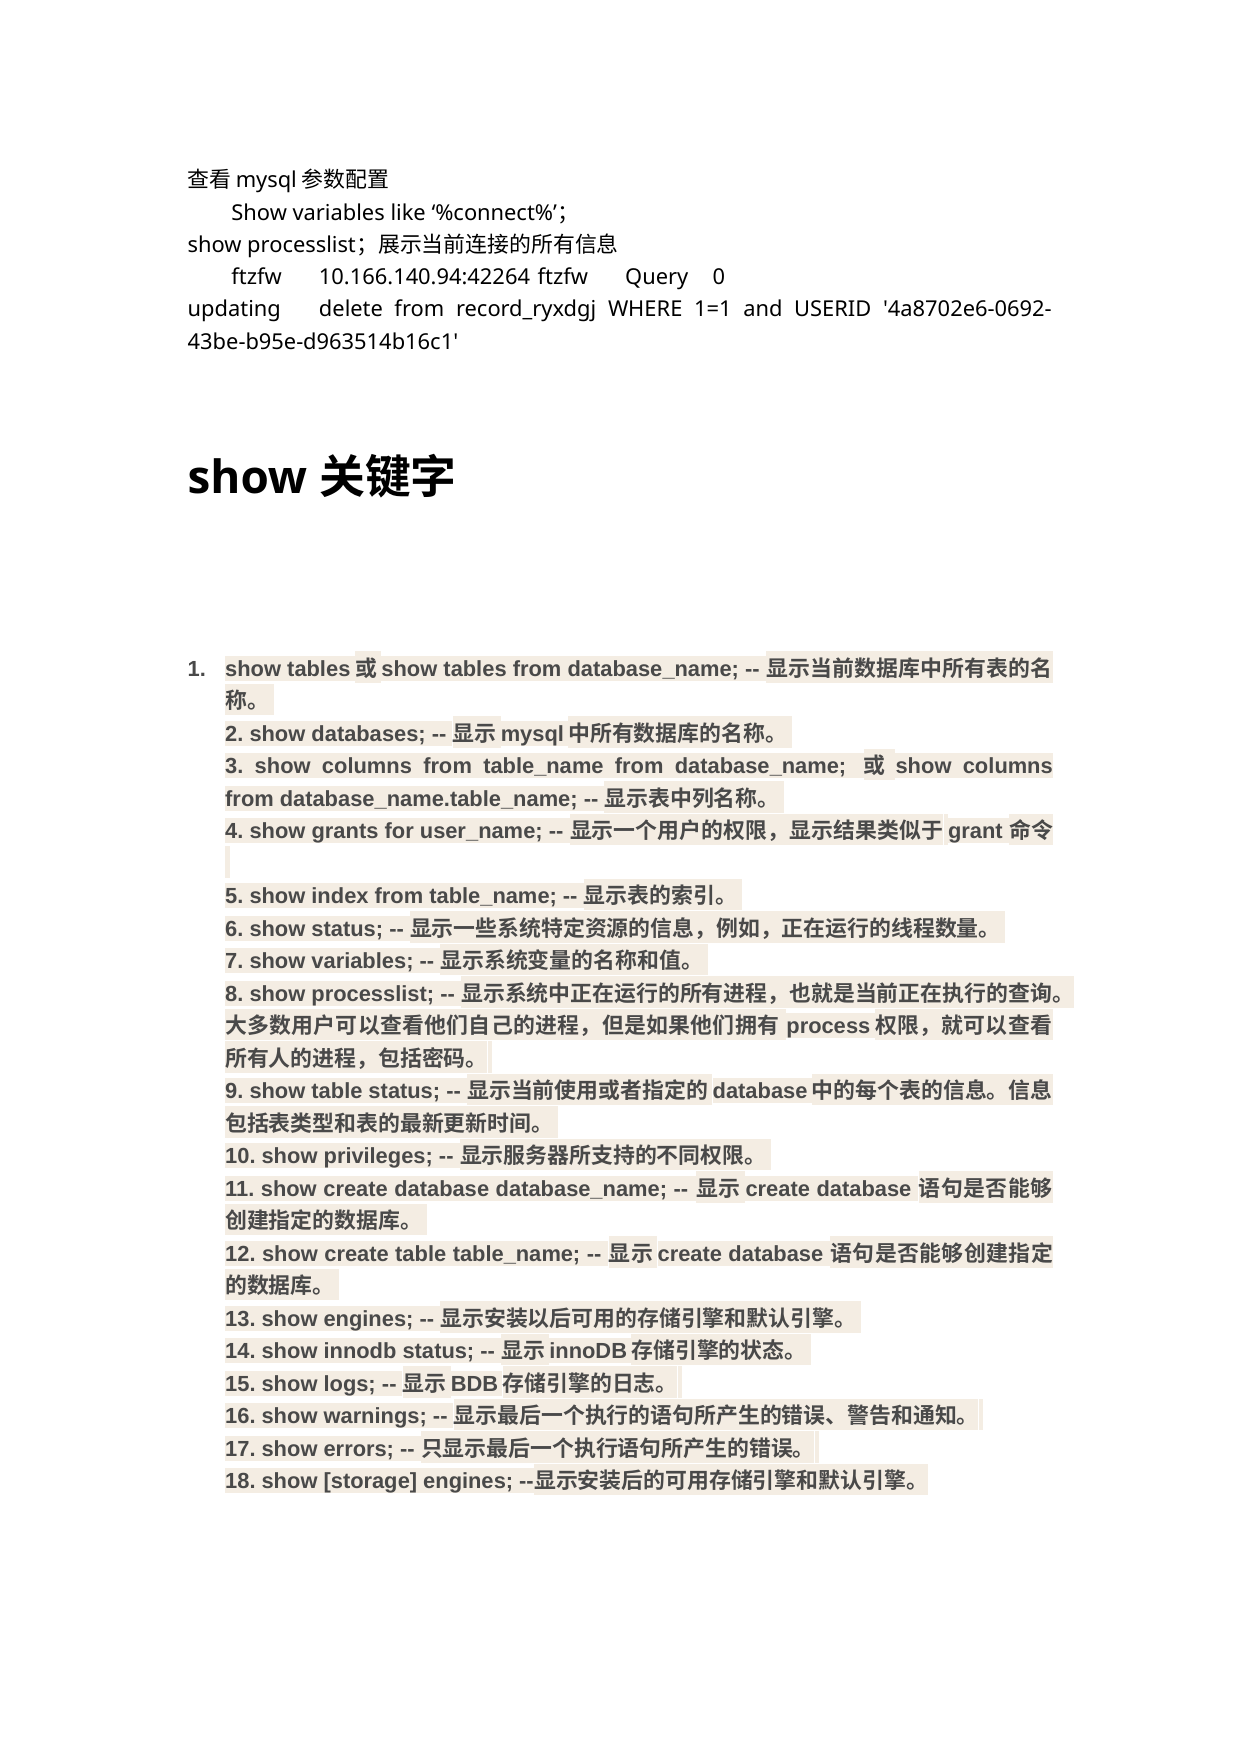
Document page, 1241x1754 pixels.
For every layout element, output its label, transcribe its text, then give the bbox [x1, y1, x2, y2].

text show processlist；展示当前连接的所有信息 [187, 227, 1053, 259]
text 查看mysql参数配置 [187, 162, 1053, 194]
list show tables或show tables from database_name; -- 显示当前数据库中所有表的名称。 2. show databases; -- 显示mysql中所有数据库的名称。 3. show columns from table_name from database_name; 或show columns from database_name.table_name; -- 显示表中列名称。 4. show grants for user_name; -- 显示一个用户的权限，显示结果类似于grant 命令。 5. show index from table_name; -- 显示表的索引。 6. show status; -- 显示一些系统特定资源的信息，例如，正在运行的线程数量。 7. show variables; -- 显示系统变量的名称和值。 8. show processlist; -- 显示系统中正在运行的所有进程，也就是当前正在执行的查询。大多数用户可以查看他们自己的进程，但是如果他们拥有process权限，就可以查看所有人的进程，包括密码。 9. show table status; -- 显示当前使用或者指定的database中的每个表的信息。信息包括表类型和表的最新更新时间。 10. show privileges; -- 显示服务器所支持的不同权限。 11. show create database database_name; -- 显示create database 语句是否能够创建指定的数据库。 12. show create table table_name; -- 显示create database 语句是否能够创建指定的数据库。 13. show engines; -- 显示安装以后可用的存储引擎和默认引擎。 14. show innodb status; -- 显示innoDB存储引擎的状态。 15. show logs; -- 显示BDB存储引擎的日志。 16. show warnings; -- 显示最后一个执行的语句所产生的错误、警告和通知。 17. show errors; -- 只显示最后一个执行语句所产生的错误。 18. show [storage] engines; --显示安装后的可用存储引擎和默认引擎。 [187, 651, 1053, 1496]
text updating delete from record_ryxdgj WHERE 1=1 and USERID '4a8702e6-0692-43be-b95e-d963514b16c1' [187, 292, 1053, 357]
text ftzfw 10.166.140.94:42264 ftzfw Query 0 [187, 259, 1053, 292]
text Show variables like ‘%connect%’； [187, 194, 1053, 227]
subtitle show 关键字 [187, 425, 1053, 522]
